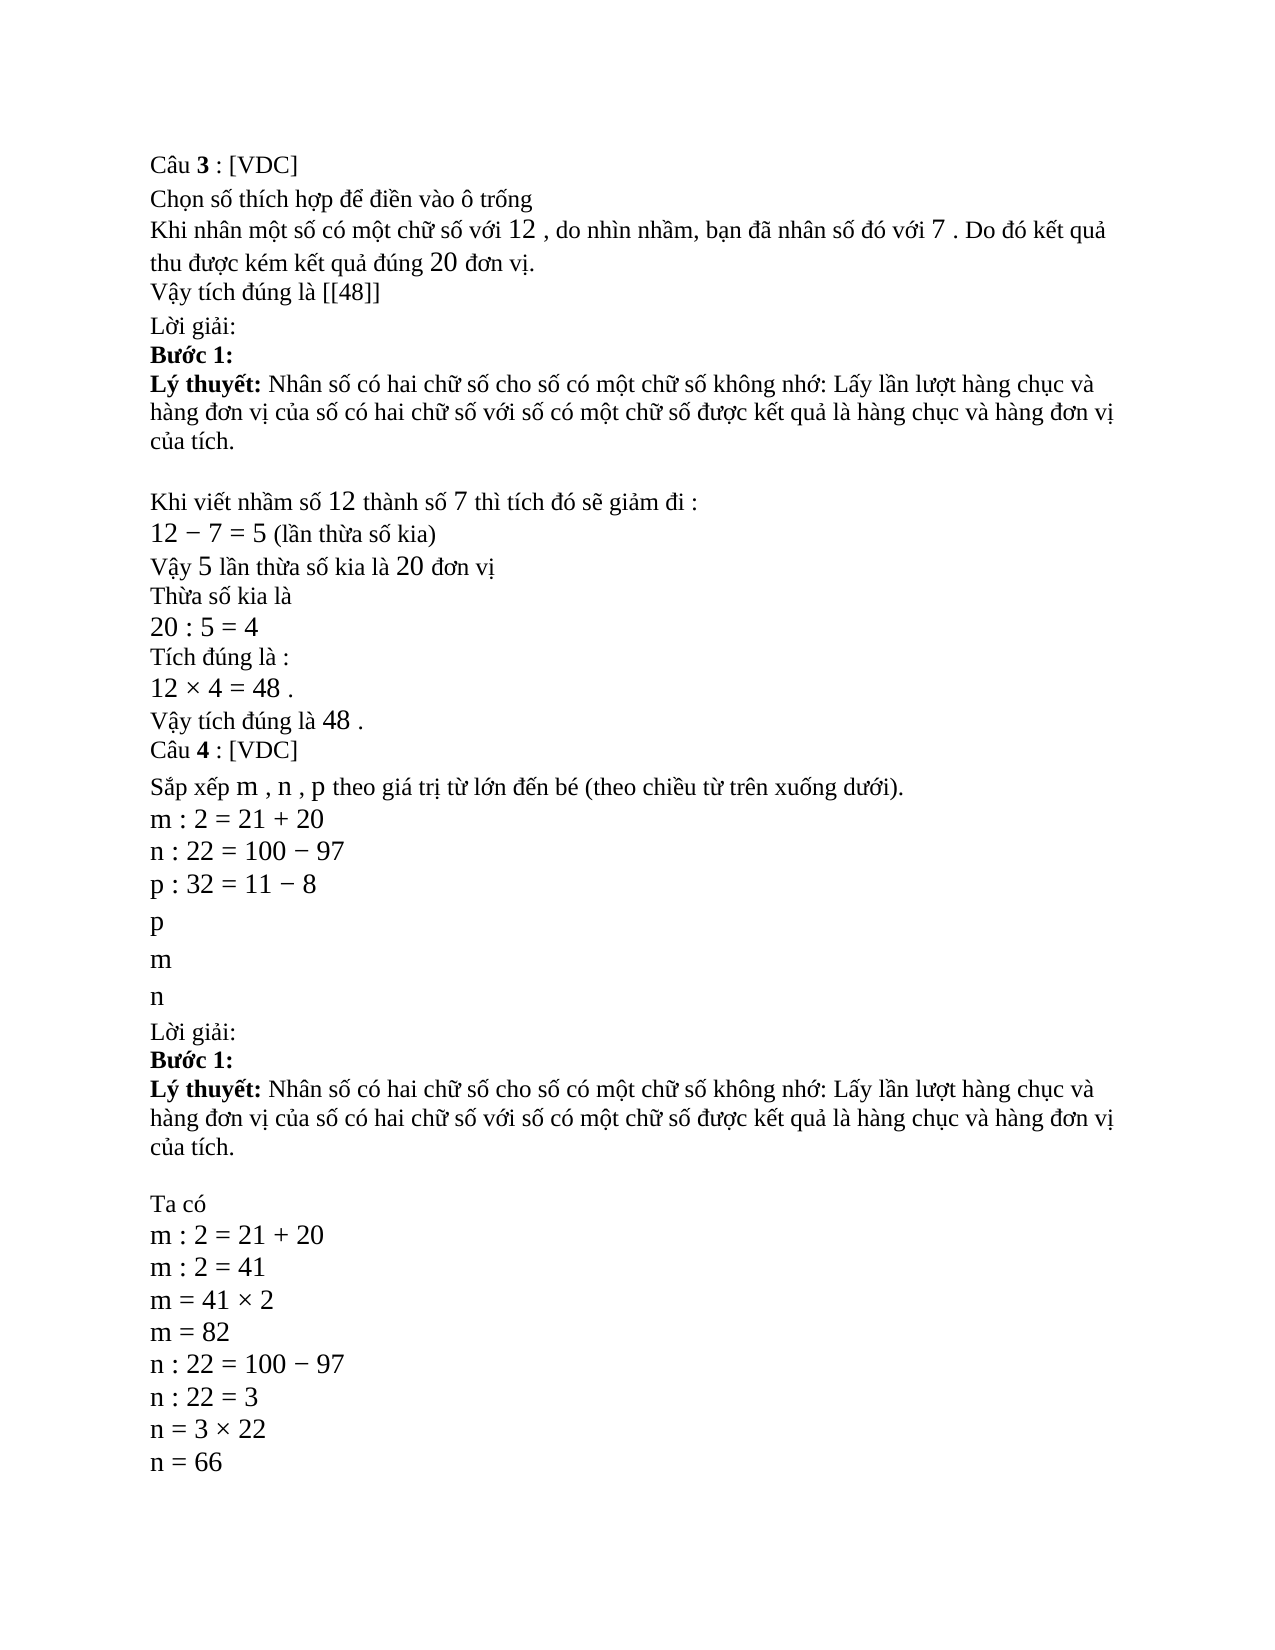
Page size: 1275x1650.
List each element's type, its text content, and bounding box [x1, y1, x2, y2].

text Sắp xếp m , n , p theo giá trị từ lớn đến bé (theo chiều từ trên xuống dưới). m : 2 = 21 + 20 n : 22 = 100 − 97 p : 32 = 11 − 8 [150, 769, 1125, 899]
text Bước 1: [150, 1045, 1125, 1074]
text p [150, 904, 1125, 937]
text Câu 3 : [VDC] [150, 150, 1125, 179]
text Câu 4 : [VDC] [150, 736, 1125, 764]
text Bước 1: [150, 340, 1125, 369]
text Lời giải: [150, 311, 1125, 340]
text Lý thuyết: Nhân số có hai chữ số cho số có một chữ số không nhớ: Lấy lần lượt hàng chục và hàng đơn vị của số có hai chữ số với số có một chữ số được kết quả là hàng chục và hàng đơn vị của tích. Khi viết nhầm số 12 thành số 7 thì tích đó sẽ giảm đi : 12 − 7 = 5 (lần thừa số kia) Vậy 5 lần thừa số kia là 20 đơn vị Thừa số kia là 20 : 5 = 4 Tích đúng là : 12 × 4 = 48 . Vậy tích đúng là 48 . [150, 369, 1125, 736]
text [150, 1074, 1125, 1477]
text m [150, 942, 1125, 974]
text n [150, 979, 1125, 1012]
text Lời giải: [150, 1017, 1125, 1045]
text Chọn số thích hợp để điền vào ô trống Khi nhân một số có một chữ số với 12 , do nhìn nhầm, bạn đã nhân số đó với 7 . Do đó kết quả thu được kém kết quả đúng 20 đơn vị. Vậy tích đúng là [[48]] [150, 184, 1125, 306]
